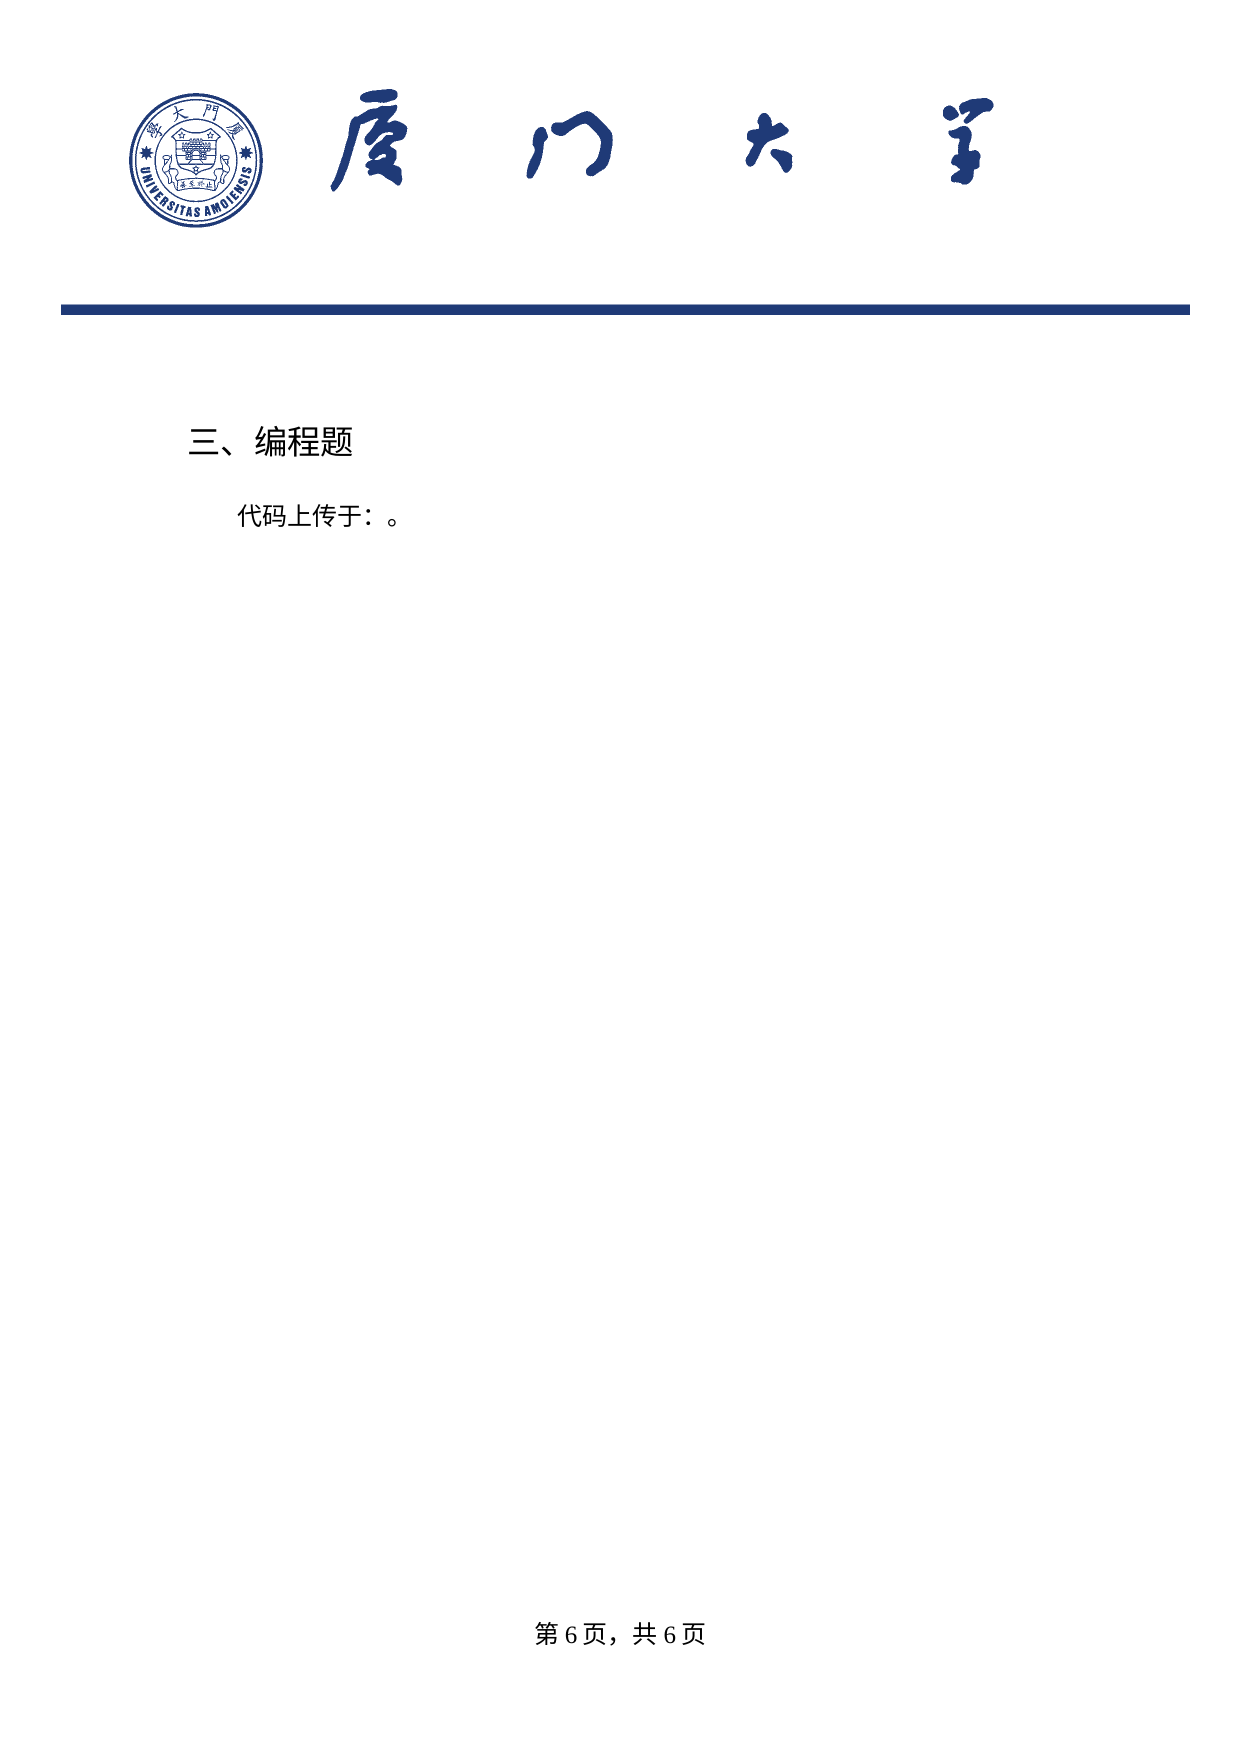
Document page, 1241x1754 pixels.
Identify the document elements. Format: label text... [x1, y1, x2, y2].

picture [0, 0, 1241, 326]
list 代码上传于：。 [187, 496, 1053, 533]
subtitle 三、编程题 [187, 402, 1053, 477]
